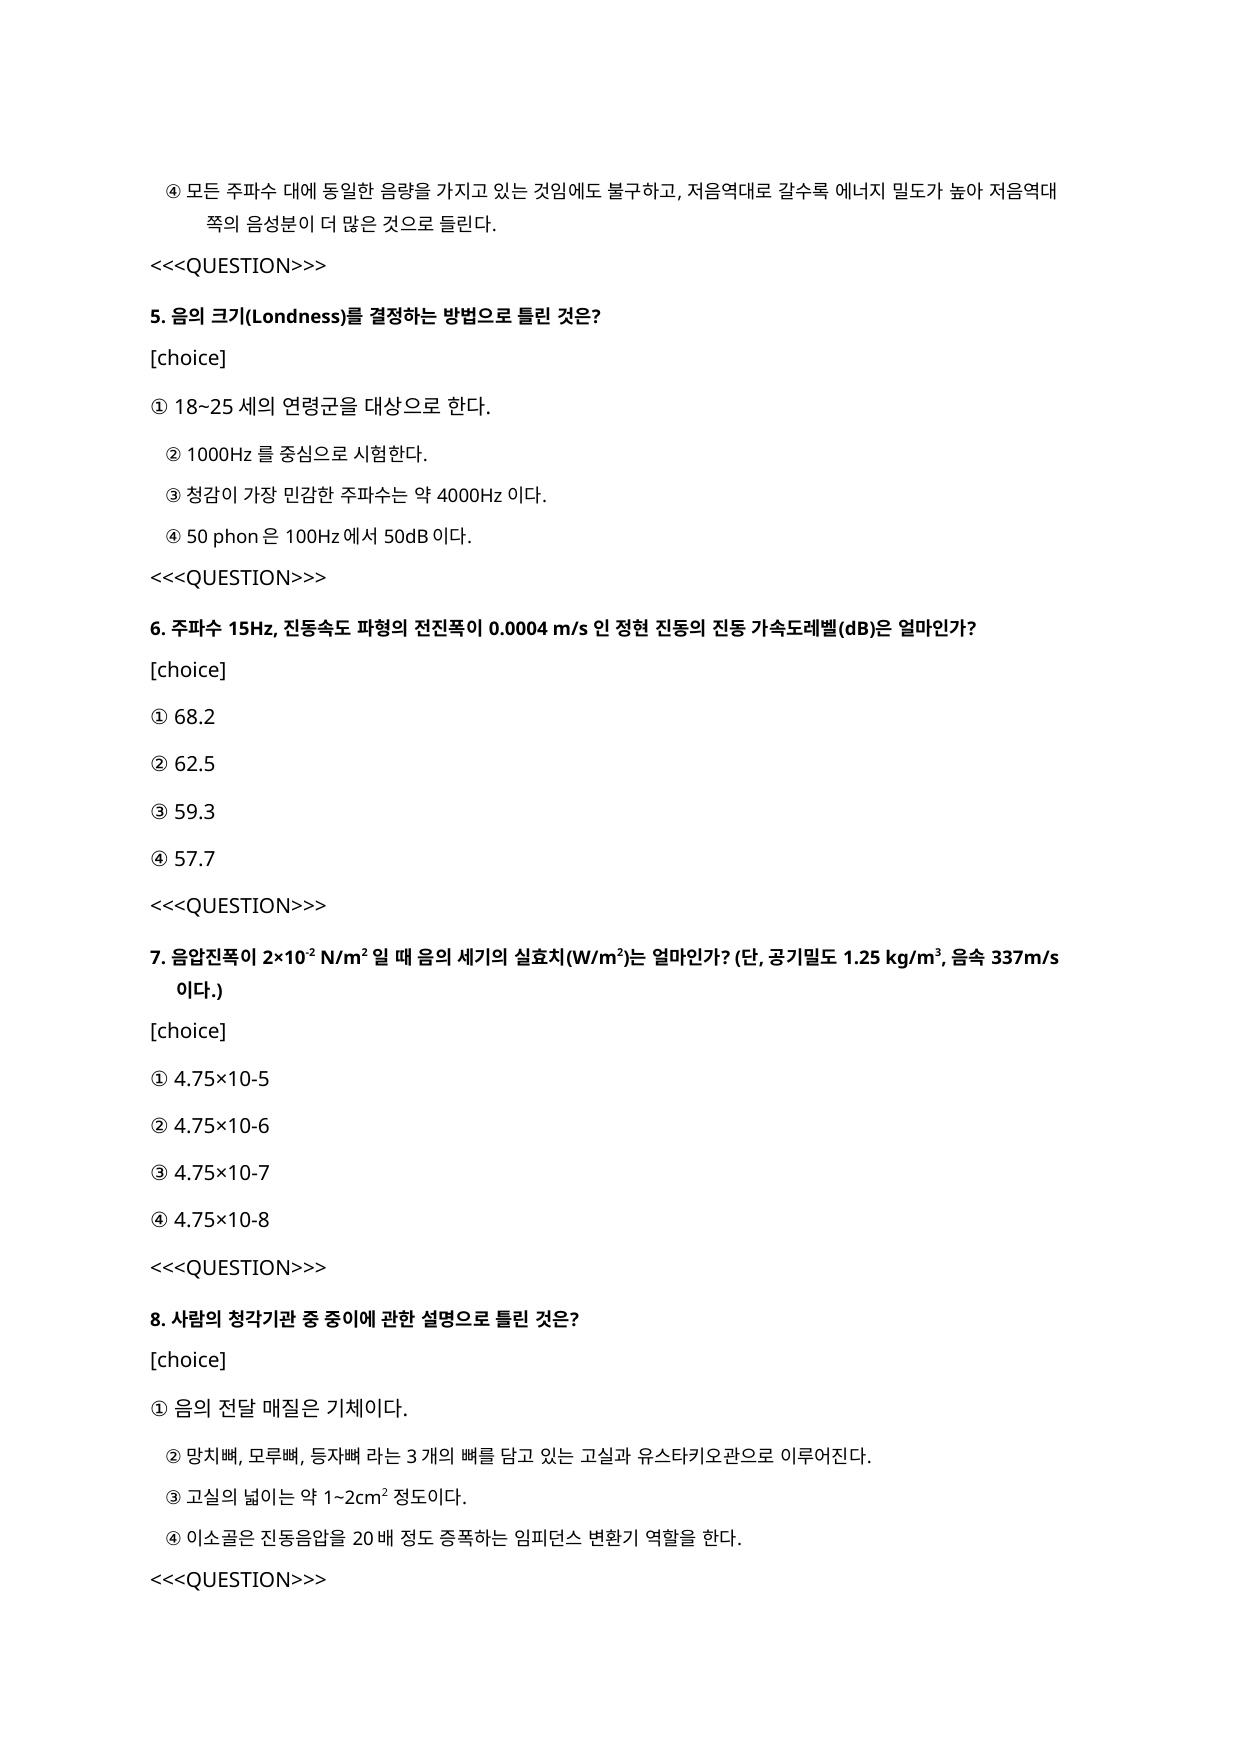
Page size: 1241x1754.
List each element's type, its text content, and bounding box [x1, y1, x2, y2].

text 6. 주파수 15Hz, 진동속도 파형의 전진폭이 0.0004 m/s 인 정현 진동의 진동 가속도레벨(dB)은 얼마인가? [150, 614, 1090, 641]
text <<<QUESTION>>> [150, 1565, 1090, 1593]
text ② 62.5 [150, 749, 1090, 778]
text ② 4.75×10-6 [150, 1111, 1090, 1139]
text ④ 57.7 [150, 844, 1090, 873]
text ③ 고실의 넓이는 약 1~2cm2 정도이다. [150, 1483, 1090, 1510]
text <<<QUESTION>>> [150, 563, 1090, 591]
text ③ 청감이 가장 민감한 주파수는 약 4000Hz 이다. [150, 481, 1090, 508]
text ② 망치뼈, 모루뼈, 등자뼈 라는 3개의 뼈를 담고 있는 고실과 유스타키오관으로 이루어진다. [150, 1442, 1090, 1469]
text ② 1000Hz 를 중심으로 시험한다. [150, 440, 1090, 467]
text ① 음의 전달 매질은 기체이다. [150, 1393, 1090, 1423]
text 5. 음의 크기(Londness)를 결정하는 방법으로 틀린 것은? [150, 302, 1090, 329]
text ① 4.75×10-5 [150, 1064, 1090, 1092]
text <<<QUESTION>>> [150, 1253, 1090, 1281]
text 8. 사람의 청각기관 중 중이에 관한 설명으로 틀린 것은? [150, 1304, 1090, 1332]
text ① 18~25세의 연령군을 대상으로 한다. [150, 390, 1090, 421]
text [choice] [150, 343, 1090, 372]
text ④ 4.75×10-8 [150, 1206, 1090, 1234]
text ① 68.2 [150, 702, 1090, 731]
text ④ 이소골은 진동음압을 20배 정도 증폭하는 임피던스 변환기 역할을 한다. [150, 1524, 1090, 1551]
text <<<QUESTION>>> [150, 891, 1090, 920]
text <<<QUESTION>>> [150, 251, 1090, 279]
text [choice] [150, 1016, 1090, 1045]
text ③ 59.3 [150, 797, 1090, 825]
text ③ 4.75×10-7 [150, 1158, 1090, 1187]
text 7. 음압진폭이 2×10-2 N/m2 일 때 음의 세기의 실효치(W/m2)는 얼마인가? (단, 공기밀도 1.25 kg/m3, 음속 337m/s 이다.) [150, 943, 1090, 1003]
text [choice] [150, 1345, 1090, 1374]
text ④ 50 phon은 100Hz에서 50dB이다. [150, 522, 1090, 549]
text ④ 모든 주파수 대에 동일한 음량을 가지고 있는 것임에도 불구하고, 저음역대로 갈수록 에너지 밀도가 높아 저음역대 쪽의 음성분이 더 많은 것으로 들린다. [150, 177, 1090, 237]
text [choice] [150, 655, 1090, 683]
